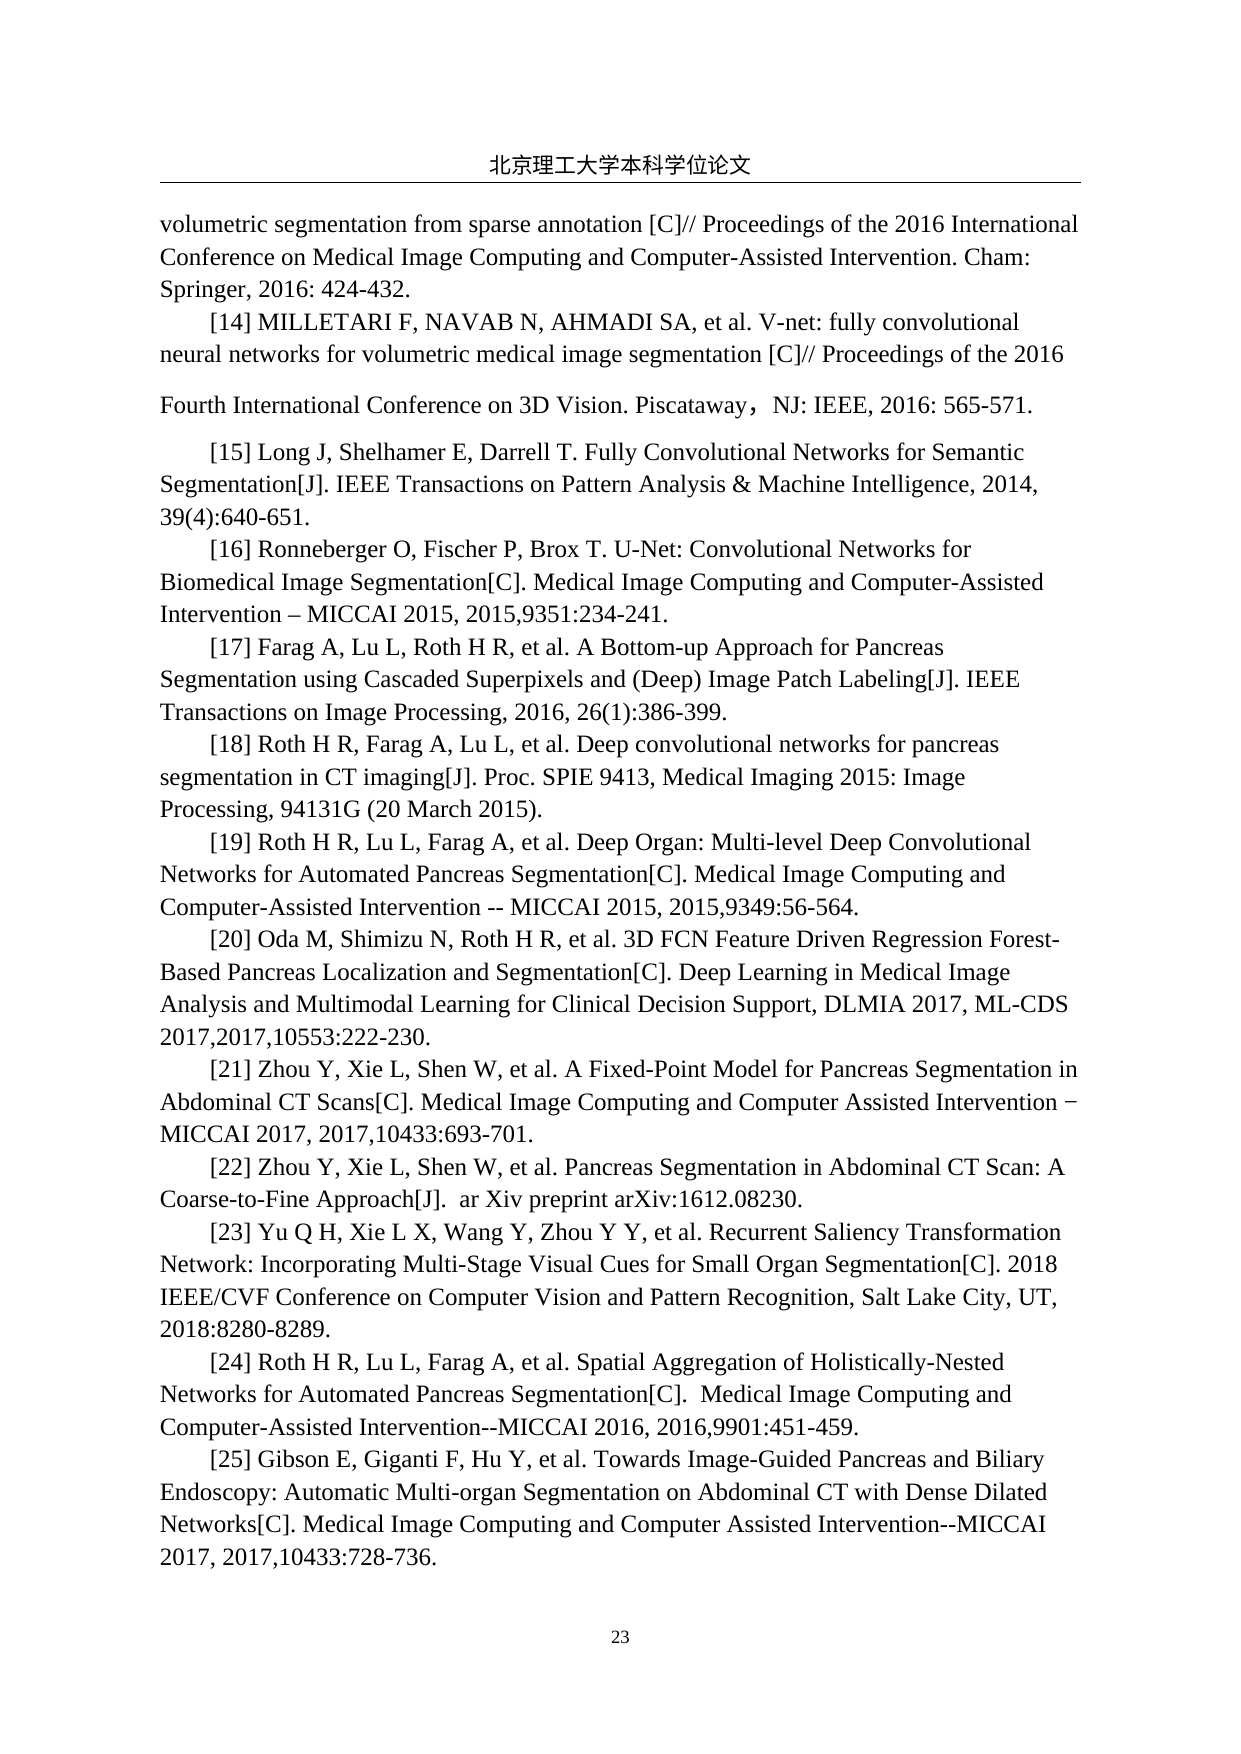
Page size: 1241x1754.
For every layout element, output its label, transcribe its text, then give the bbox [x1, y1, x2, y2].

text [159, 208, 1081, 305]
text [20] Oda M, Shimizu N, Roth H R, et al. 3D FCN Feature Driven Regression Forest-Based Pancreas Localization and Segmentation[C]. Deep Learning in Medical Image Analysis and Multimodal Learning for Clinical Decision Support, DLMIA 2017, ML-CDS 2017,2017,10553:222-230. [159, 923, 1081, 1053]
text [18] Roth H R, Farag A, Lu L, et al. Deep convolutional networks for pancreas segmentation in CT imaging[J]. Proc. SPIE 9413, Medical Imaging 2015: Image Processing, 94131G (20 March 2015). [159, 728, 1081, 825]
text [15] Long J, Shelhamer E, Darrell T. Fully Convolutional Networks for Semantic Segmentation[J]. IEEE Transactions on Pattern Analysis & Machine Intelligence, 2014, 39(4):640-651. [159, 435, 1081, 533]
text [22] Zhou Y, Xie L, Shen W, et al. Pancreas Segmentation in Abdominal CT Scan: A Coarse-to-Fine Approach[J]. ar Xiv preprint arXiv:1612.08230. [159, 1150, 1081, 1215]
text [23] Yu Q H, Xie L X, Wang Y, Zhou Y Y, et al. Recurrent Saliency Transformation Network: Incorporating Multi-Stage Visual Cues for Small Organ Segmentation[C]. 2018 IEEE/CVF Conference on Computer Vision and Pattern Recognition, Salt Lake City, UT, 2018:8280-8289. [159, 1215, 1081, 1345]
text [25] Gibson E, Giganti F, Hu Y, et al. Towards Image-Guided Pancreas and Biliary Endoscopy: Automatic Multi-organ Segmentation on Abdominal CT with Dense Dilated Networks[C]. Medical Image Computing and Computer Assisted Intervention--MICCAI 2017, 2017,10433:728-736. [159, 1443, 1081, 1573]
text [21] Zhou Y, Xie L, Shen W, et al. A Fixed-Point Model for Pancreas Segmentation in Abdominal CT Scans[C]. Medical Image Computing and Computer Assisted Intervention − MICCAI 2017, 2017,10433:693-701. [159, 1053, 1081, 1150]
text [17] Farag A, Lu L, Roth H R, et al. A Bottom-up Approach for Pancreas Segmentation using Cascaded Superpixels and (Deep) Image Patch Labeling[J]. IEEE Transactions on Image Processing, 2016, 26(1):386-399. [159, 630, 1081, 728]
text [16] Ronneberger O, Fischer P, Brox T. U-Net: Convolutional Networks for Biomedical Image Segmentation[C]. Medical Image Computing and Computer-Assisted Intervention – MICCAI 2015, 2015,9351:234-241. [159, 533, 1081, 630]
text [24] Roth H R, Lu L, Farag A, et al. Spatial Aggregation of Holistically-Nested Networks for Automated Pancreas Segmentation[C]. Medical Image Computing and Computer-Assisted Intervention--MICCAI 2016, 2016,9901:451-459. [159, 1345, 1081, 1443]
text [14] MILLETARI F, NAVAB N, AHMADI SA, et al. V-net: fully convolutional neural networks for volumetric medical image segmentation [C]// Proceedings of the 2016 Fourth International Conference on 3D Vision. Piscataway，NJ: IEEE, 2016: 565-571. [159, 305, 1081, 435]
text [19] Roth H R, Lu L, Farag A, et al. Deep Organ: Multi-level Deep Convolutional Networks for Automated Pancreas Segmentation[C]. Medical Image Computing and Computer-Assisted Intervention -- MICCAI 2015, 2015,9349:56-564. [159, 825, 1081, 923]
